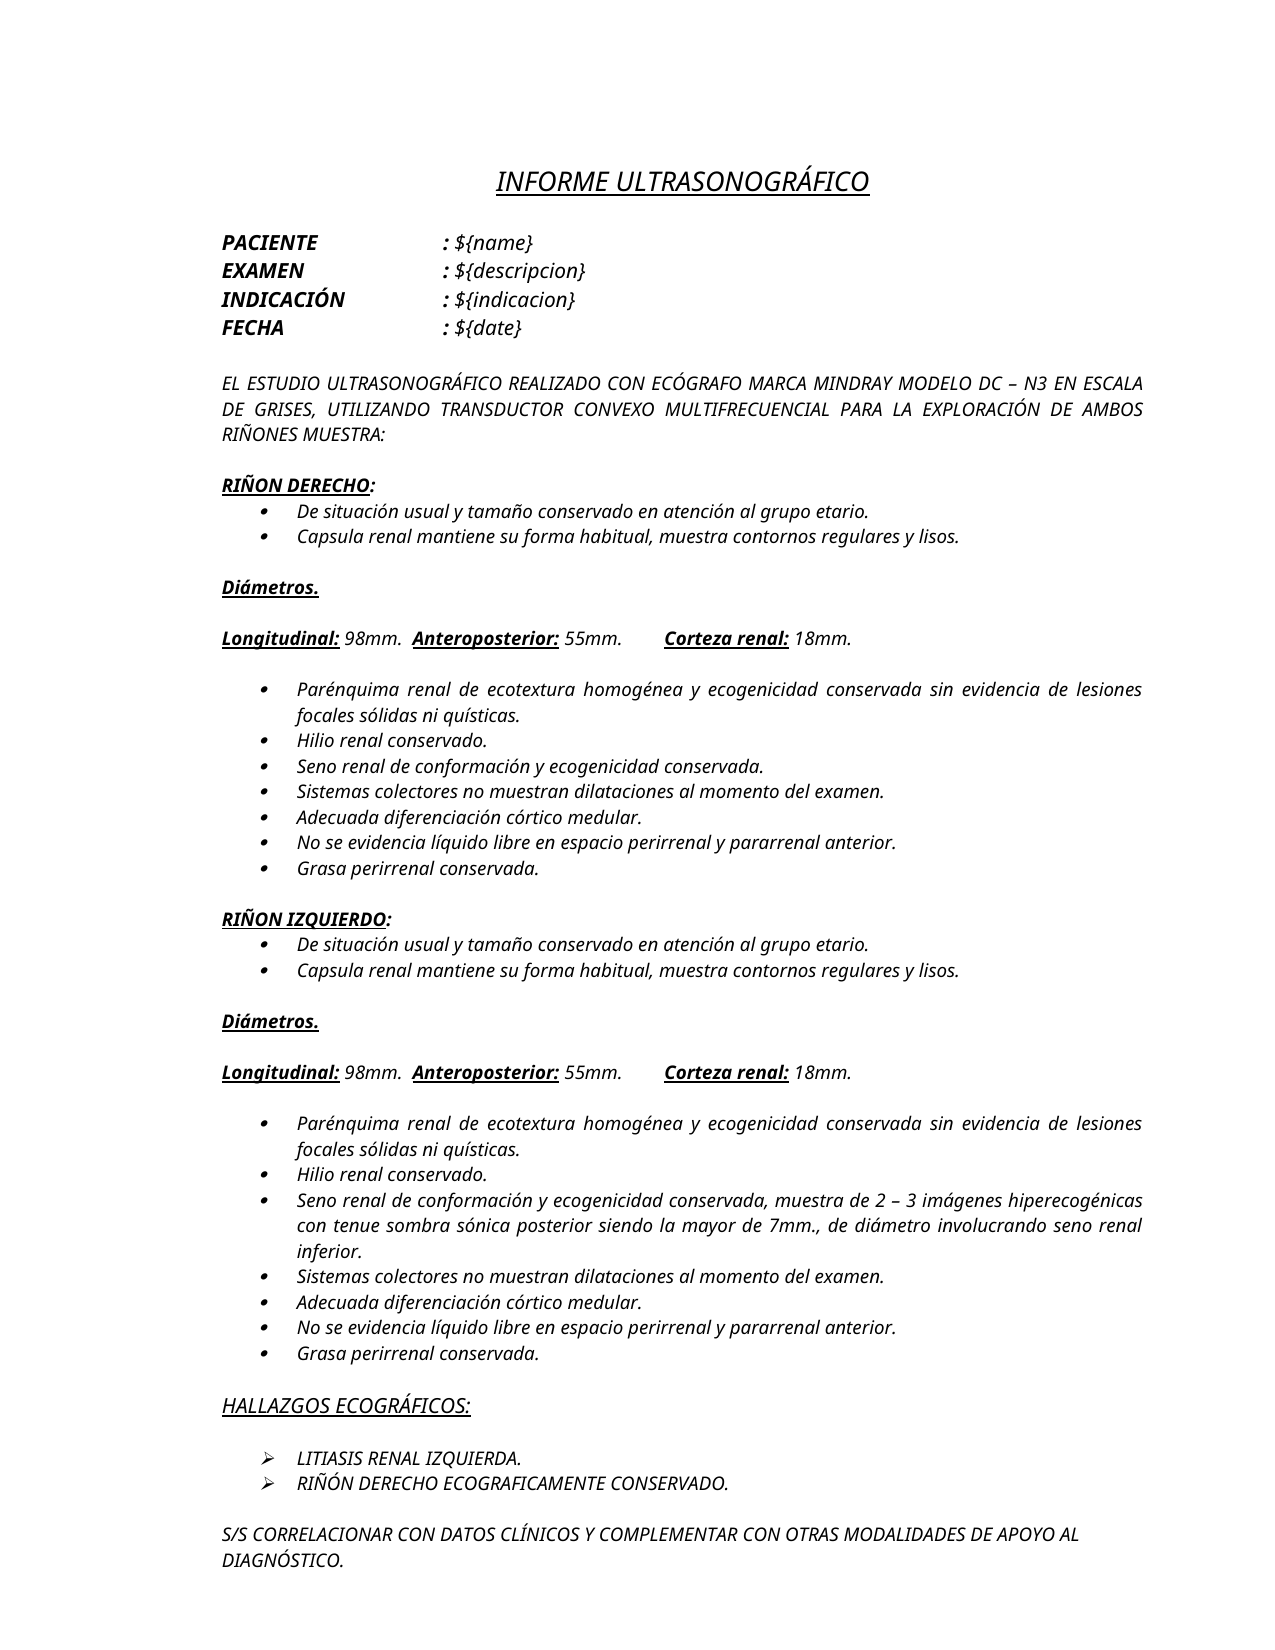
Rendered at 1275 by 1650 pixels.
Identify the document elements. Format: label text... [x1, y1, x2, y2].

list Grasa perirrenal conservada. [259, 1340, 1144, 1366]
text RIÑON DERECHO: [222, 472, 1144, 498]
list No se evidencia líquido libre en espacio perirrenal y pararrenal anterior. [259, 830, 1144, 855]
list RIÑÓN DERECHO ECOGRAFICAMENTE CONSERVADO. [259, 1471, 1144, 1496]
text EXAMEN : ${descripcion} [222, 257, 1144, 285]
text S/S CORRELACIONAR CON DATOS CLÍNICOS Y COMPLEMENTAR CON OTRAS MODALIDADES DE APOYO AL DIAGNÓSTICO. [222, 1522, 1144, 1573]
list Parénquima renal de ecotextura homogénea y ecogenicidad conservada sin evidencia de lesiones focales sólidas ni quísticas. [259, 1110, 1144, 1161]
list No se evidencia líquido libre en espacio perirrenal y pararrenal anterior. [259, 1314, 1144, 1340]
title INFORME ULTRASONOGRÁFICO [222, 162, 1144, 199]
list Sistemas colectores no muestran dilataciones al momento del examen. [259, 1263, 1144, 1289]
list Grasa perirrenal conservada. [259, 855, 1144, 881]
list Seno renal de conformación y ecogenicidad conservada. [259, 753, 1144, 779]
text INDICACIÓN : ${indicacion} [222, 285, 1144, 313]
list Adecuada diferenciación córtico medular. [259, 1289, 1144, 1314]
text PACIENTE : ${name} [222, 228, 1144, 257]
list Capsula renal mantiene su forma habitual, muestra contornos regulares y lisos. [259, 523, 1144, 549]
list Hilio renal conservado. [259, 1161, 1144, 1187]
text Diámetros. [222, 574, 1144, 600]
list Parénquima renal de ecotextura homogénea y ecogenicidad conservada sin evidencia de lesiones focales sólidas ni quísticas. [259, 677, 1144, 728]
list Capsula renal mantiene su forma habitual, muestra contornos regulares y lisos. [259, 957, 1144, 983]
text Diámetros. [222, 1008, 1144, 1034]
list Adecuada diferenciación córtico medular. [259, 804, 1144, 830]
text FECHA : ${date} [222, 313, 1144, 342]
list Sistemas colectores no muestran dilataciones al momento del examen. [259, 779, 1144, 804]
list De situación usual y tamaño conservado en atención al grupo etario. [259, 498, 1144, 523]
list LITIASIS RENAL IZQUIERDA. [259, 1445, 1144, 1471]
list Hilio renal conservado. [259, 728, 1144, 753]
text Longitudinal: 98mm. Anteroposterior: 55mm. Corteza renal: 18mm. [222, 626, 1144, 651]
text RIÑON IZQUIERDO: [222, 906, 1144, 932]
text Longitudinal: 98mm. Anteroposterior: 55mm. Corteza renal: 18mm. [222, 1059, 1144, 1085]
list Seno renal de conformación y ecogenicidad conservada, muestra de 2 – 3 imágenes hiperecogénicas con tenue sombra sónica posterior siendo la mayor de 7mm., de diámetro involucrando seno renal inferior. [259, 1187, 1144, 1263]
list De situación usual y tamaño conservado en atención al grupo etario. [259, 932, 1144, 957]
text EL ESTUDIO ULTRASONOGRÁFICO REALIZADO CON ECÓGRAFO MARCA MINDRAY MODELO DC – N3 EN ESCALA DE GRISES, UTILIZANDO TRANSDUCTOR CONVEXO MULTIFRECUENCIAL PARA LA EXPLORACIÓN DE AMBOS RIÑONES MUESTRA: [222, 370, 1144, 447]
text HALLAZGOS ECOGRÁFICOS: [222, 1391, 1144, 1419]
